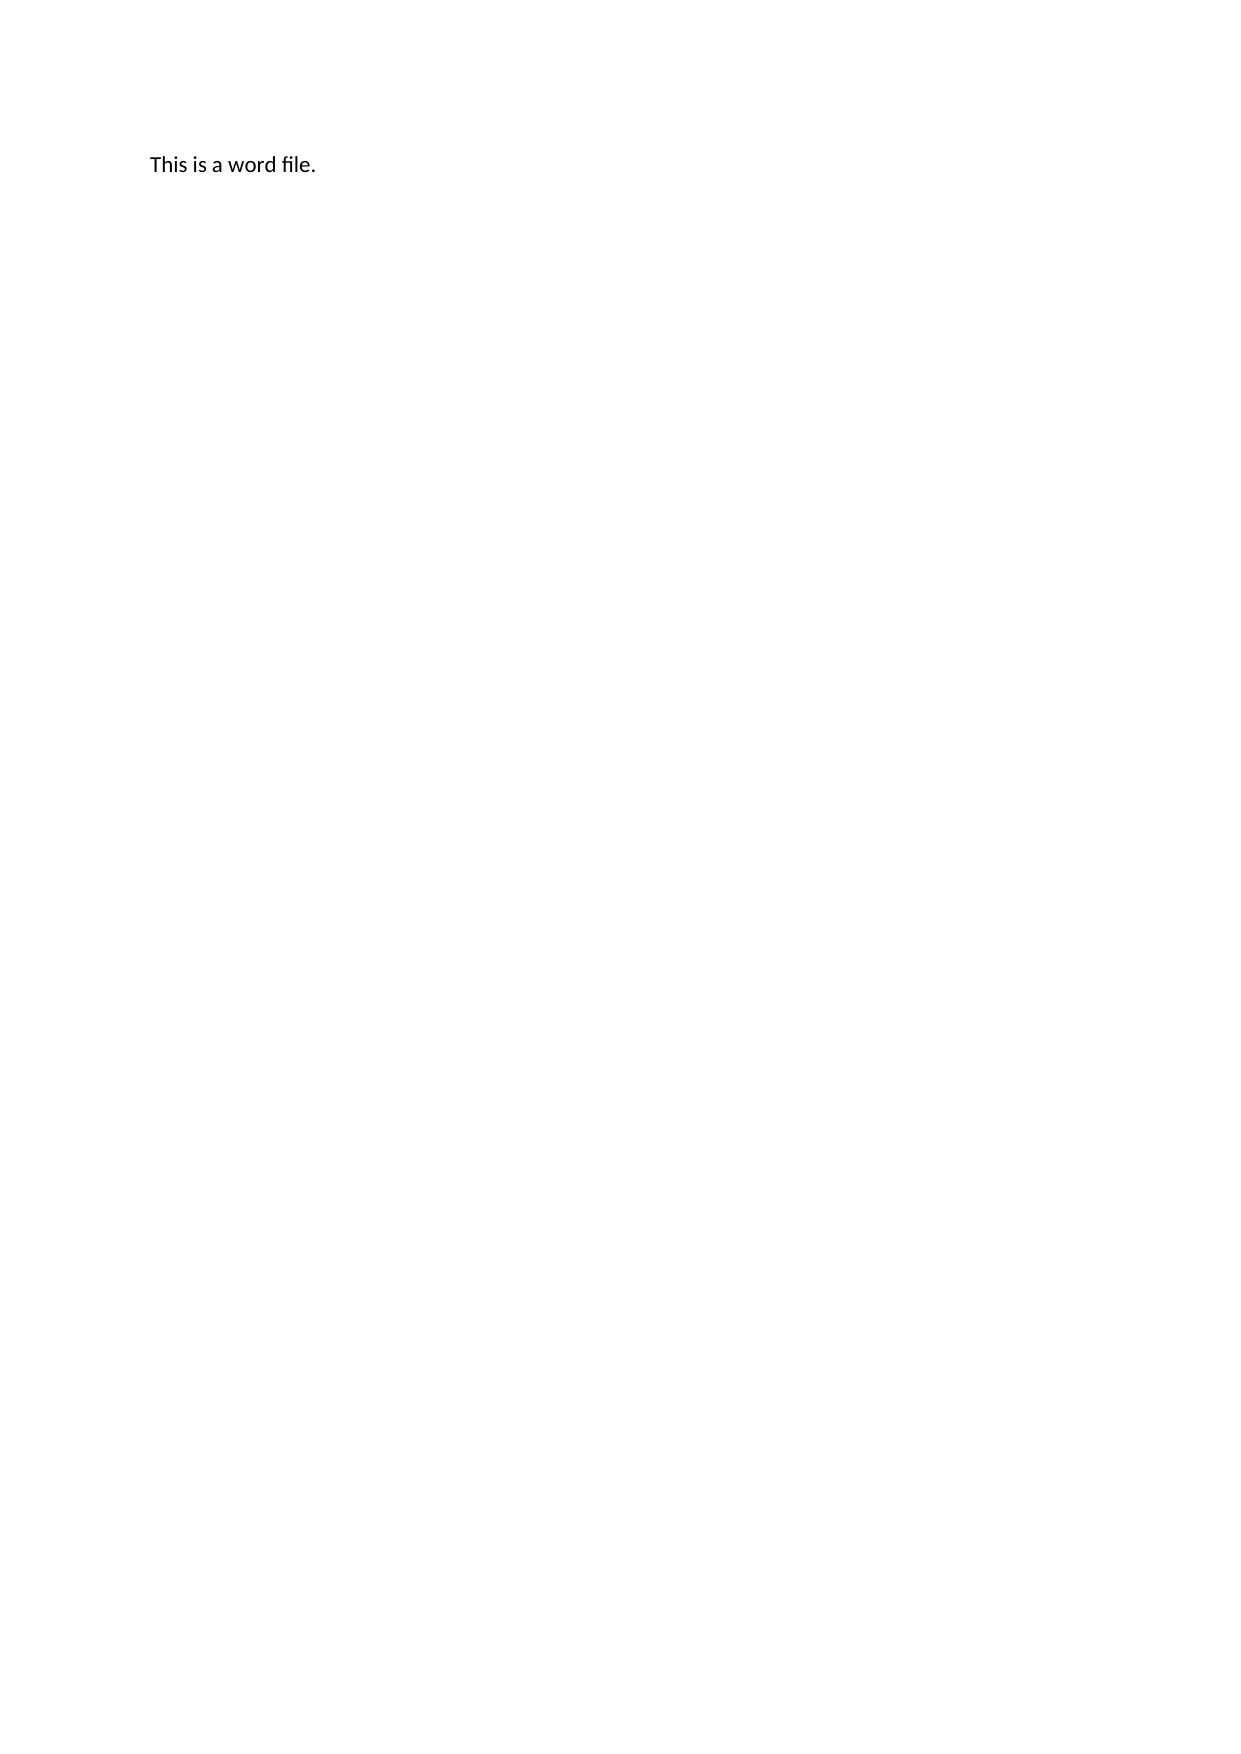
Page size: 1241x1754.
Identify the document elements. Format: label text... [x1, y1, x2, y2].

text This is a word file. [150, 150, 1090, 178]
